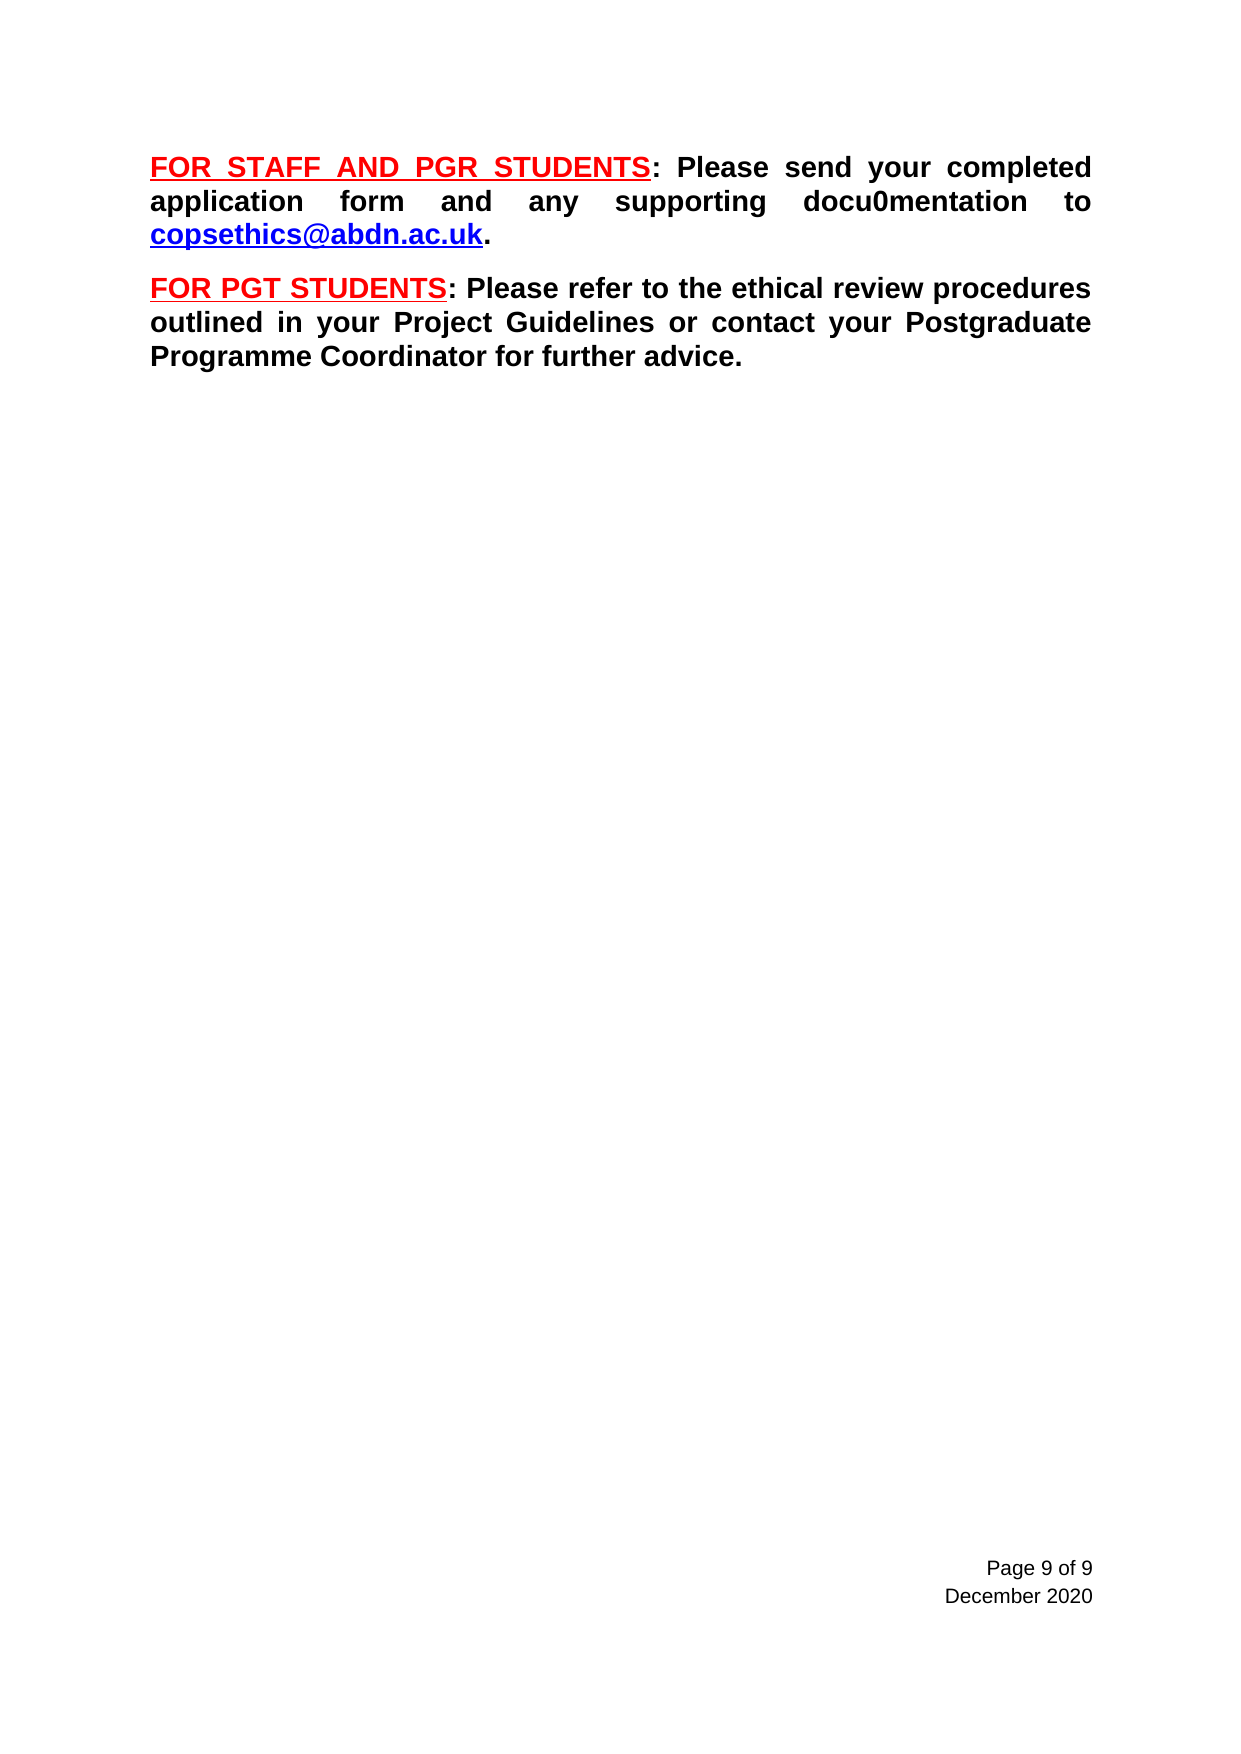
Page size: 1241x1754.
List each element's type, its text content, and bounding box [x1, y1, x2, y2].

text FOR STAFF AND PGR STUDENTS: Please send your completed application form and any supporting docu0mentation to copsethics@abdn.ac.uk. [150, 150, 1093, 251]
text FOR PGT STUDENTS: Please refer to the ethical review procedures outlined in your Project Guidelines or contact your Postgraduate Programme Coordinator for further advice. [150, 271, 1093, 372]
